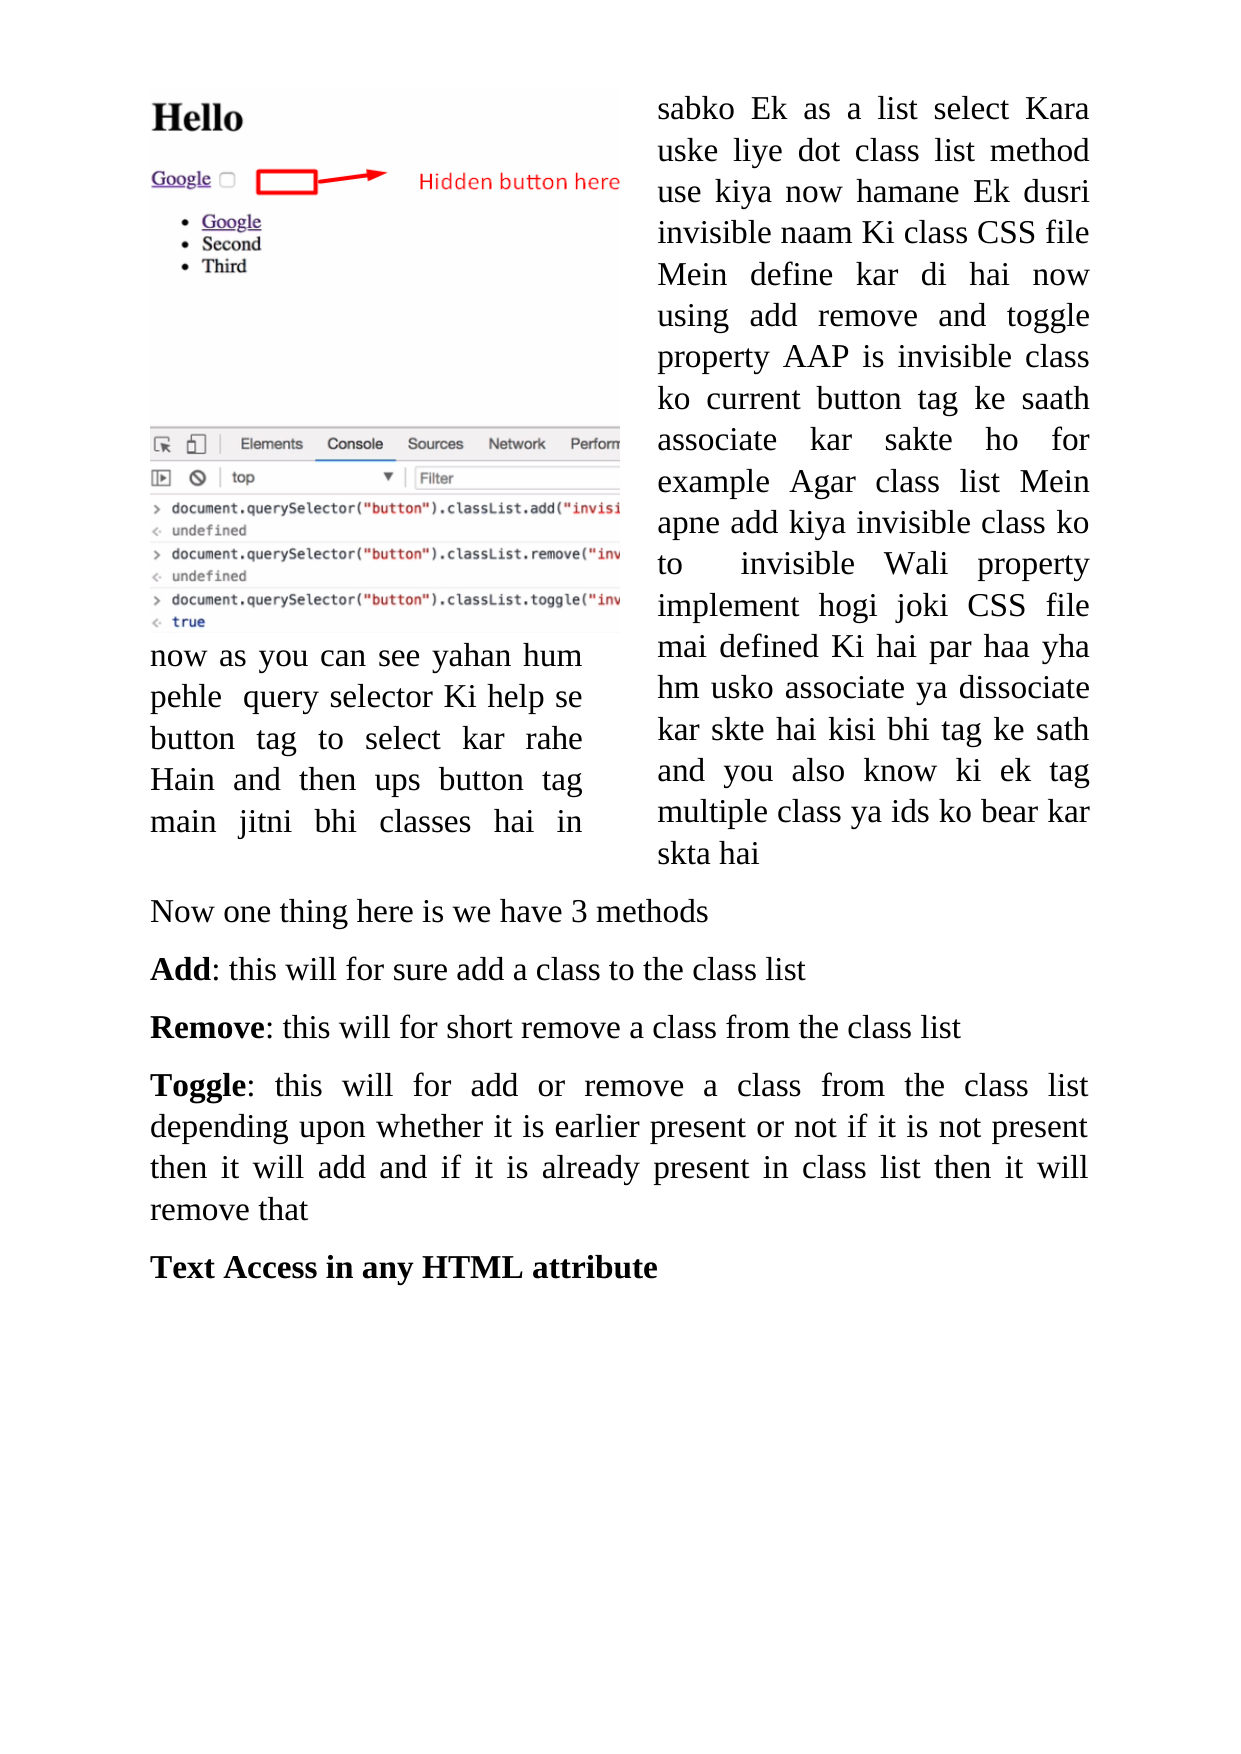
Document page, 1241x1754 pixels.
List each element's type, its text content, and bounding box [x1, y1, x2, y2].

text Add: this will for sure add a class to the class list [150, 949, 1090, 987]
picture [150, 88, 620, 633]
text Toggle: this will for add or remove a class from the class list depending upon whether it is earlier present or not if it is not present then it will add and if it is already present in class list then it will remove that [150, 1065, 1090, 1227]
text now as you can see yahan hum pehle query selector Ki help se button tag to select kar rahe Hain and then ups button tag main jitni bhi classes hai in sabko Ek as a list select Kara uske liye dot class list method use kiya now hamane Ek dusri invisible naam Ki class CSS file Mein define kar di hai now using add remove and toggle property AAP is invisible class ko current button tag ke saath associate kar sakte ho for example Agar class list Mein apne add kiya invisible class ko to invisible Wali property implement hogi joki CSS file mai defined Ki hai par haa yha hm usko associate ya dissociate kar skte hai kisi bhi tag ke sath and you also know ki ek tag multiple class ya ids ko bear kar skta hai [150, 633, 583, 839]
text Remove: this will for short remove a class from the class list [150, 1007, 1090, 1045]
text Now one thing here is we have 3 methods [150, 891, 1090, 929]
text Text Access in any HTML attribute [150, 1247, 1090, 1286]
text now as you can see yahan hum pehle query selector Ki help se button tag to select kar rahe Hain and then ups button tag main jitni bhi classes hai in sabko Ek as a list select Kara uske liye dot class list method use kiya now hamane Ek dusri invisible naam Ki class CSS file Mein define kar di hai now using add remove and toggle property AAP is invisible class ko current button tag ke saath associate kar sakte ho for example Agar class list Mein apne add kiya invisible class ko to invisible Wali property implement hogi joki CSS file mai defined Ki hai par haa yha hm usko associate ya dissociate kar skte hai kisi bhi tag ke sath and you also know ki ek tag multiple class ya ids ko bear kar skta hai [657, 89, 1090, 871]
